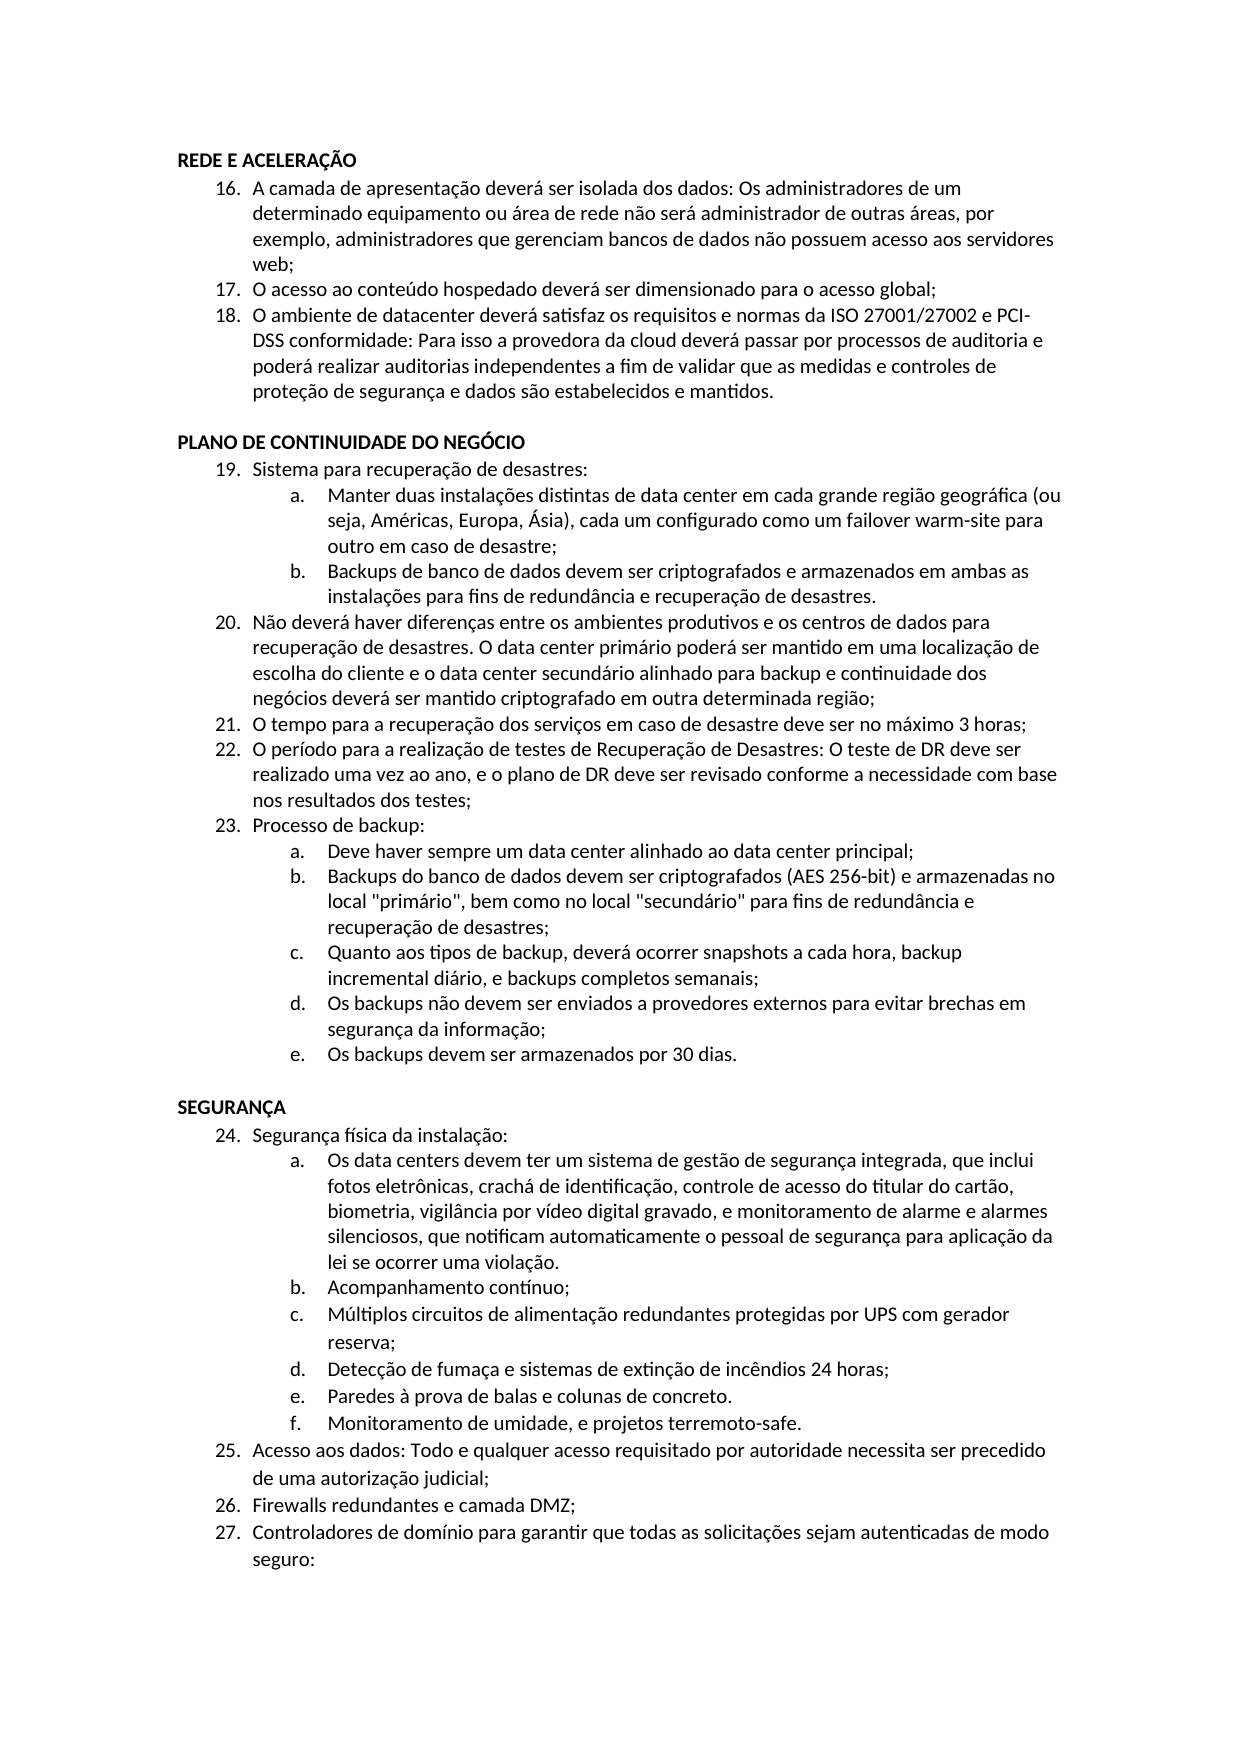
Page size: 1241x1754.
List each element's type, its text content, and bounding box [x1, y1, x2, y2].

list Backups de banco de dados devem ser criptografados e armazenados em ambas as instalações para fins de redundância e recuperação de desastres. [290, 558, 1063, 609]
subtitle PLANO DE CONTINUIDADE DO NEGÓCIO [177, 429, 1063, 454]
list Os data centers devem ter um sistema de gestão de segurança integrada, que inclui fotos eletrônicas, crachá de identificação, controle de acesso do titular do cartão, biometria, vigilância por vídeo digital gravado, e monitoramento de alarme e alarmes silenciosos, que notificam automaticamente o pessoal de segurança para aplicação da lei se ocorrer uma violação. [290, 1147, 1063, 1274]
list Acesso aos dados: Todo e qualquer acesso requisitado por autoridade necessita ser precedido de uma autorização judicial; [215, 1438, 1063, 1490]
list Detecção de fumaça e sistemas de extinção de incêndios 24 horas; [290, 1356, 1063, 1381]
list O ambiente de datacenter deverá satisfaz os requisitos e normas da ISO 27001/27002 e PCI-DSS conformidade: Para isso a provedora da cloud deverá passar por processos de auditoria e poderá realizar auditorias independentes a fim de validar que as medidas e controles de proteção de segurança e dados são estabelecidos e mantidos. [215, 302, 1063, 404]
list A camada de apresentação deverá ser isolada dos dados: Os administradores de um determinado equipamento ou área de rede não será administrador de outras áreas, por exemplo, administradores que gerenciam bancos de dados não possuem acesso aos servidores web; [215, 175, 1063, 277]
list O acesso ao conteúdo hospedado deverá ser dimensionado para o acesso global; [215, 277, 1063, 302]
list Monitoramento de umidade, e projetos terremoto-safe. [290, 1410, 1063, 1436]
list O tempo para a recuperação dos serviços em caso de desastre deve ser no máximo 3 horas; [215, 711, 1063, 736]
list Quanto aos tipos de backup, deverá ocorrer snapshots a cada hora, backup incremental diário, e backups completos semanais; [290, 939, 1063, 990]
subtitle SEGURANÇA [177, 1094, 1063, 1120]
list Firewalls redundantes e camada DMZ; [215, 1492, 1063, 1517]
list Manter duas instalações distintas de data center em cada grande região geográfica (ou seja, Américas, Europa, Ásia), cada um configurado como um failover warm-site para outro em caso de desastre; [290, 482, 1063, 558]
list Não deverá haver diferenças entre os ambientes produtivos e os centros de dados para recuperação de desastres. O data center primário poderá ser mantido em uma localização de escolha do cliente e o data center secundário alinhado para backup e continuidade dos negócios deverá ser mantido criptografado em outra determinada região; [215, 609, 1063, 711]
list Backups do banco de dados devem ser criptografados (AES 256-bit) e armazenadas no local "primário", bem como no local "secundário" para fins de redundância e recuperação de desastres; [290, 863, 1063, 939]
list Deve haver sempre um data center alinhado ao data center principal; [290, 838, 1063, 863]
list Sistema para recuperação de desastres: [215, 457, 1063, 482]
list Múltiplos circuitos de alimentação redundantes protegidas por UPS com gerador reserva; [290, 1302, 1063, 1354]
list Controladores de domínio para garantir que todas as solicitações sejam autenticadas de modo seguro: [215, 1519, 1063, 1572]
list O período para a realização de testes de Recuperação de Desastres: O teste de DR deve ser realizado uma vez ao ano, e o plano de DR deve ser revisado conforme a necessidade com base nos resultados dos testes; [215, 736, 1063, 812]
list Os backups devem ser armazenados por 30 dias. [290, 1041, 1063, 1067]
list Os backups não devem ser enviados a provedores externos para evitar brechas em segurança da informação; [290, 990, 1063, 1041]
subtitle REDE E ACELERAÇÃO [177, 148, 1063, 173]
list Segurança física da instalação: [215, 1122, 1063, 1147]
list Processo de backup: [215, 812, 1063, 838]
list Acompanhamento contínuo; [290, 1274, 1063, 1300]
list Paredes à prova de balas e colunas de concreto. [290, 1383, 1063, 1409]
